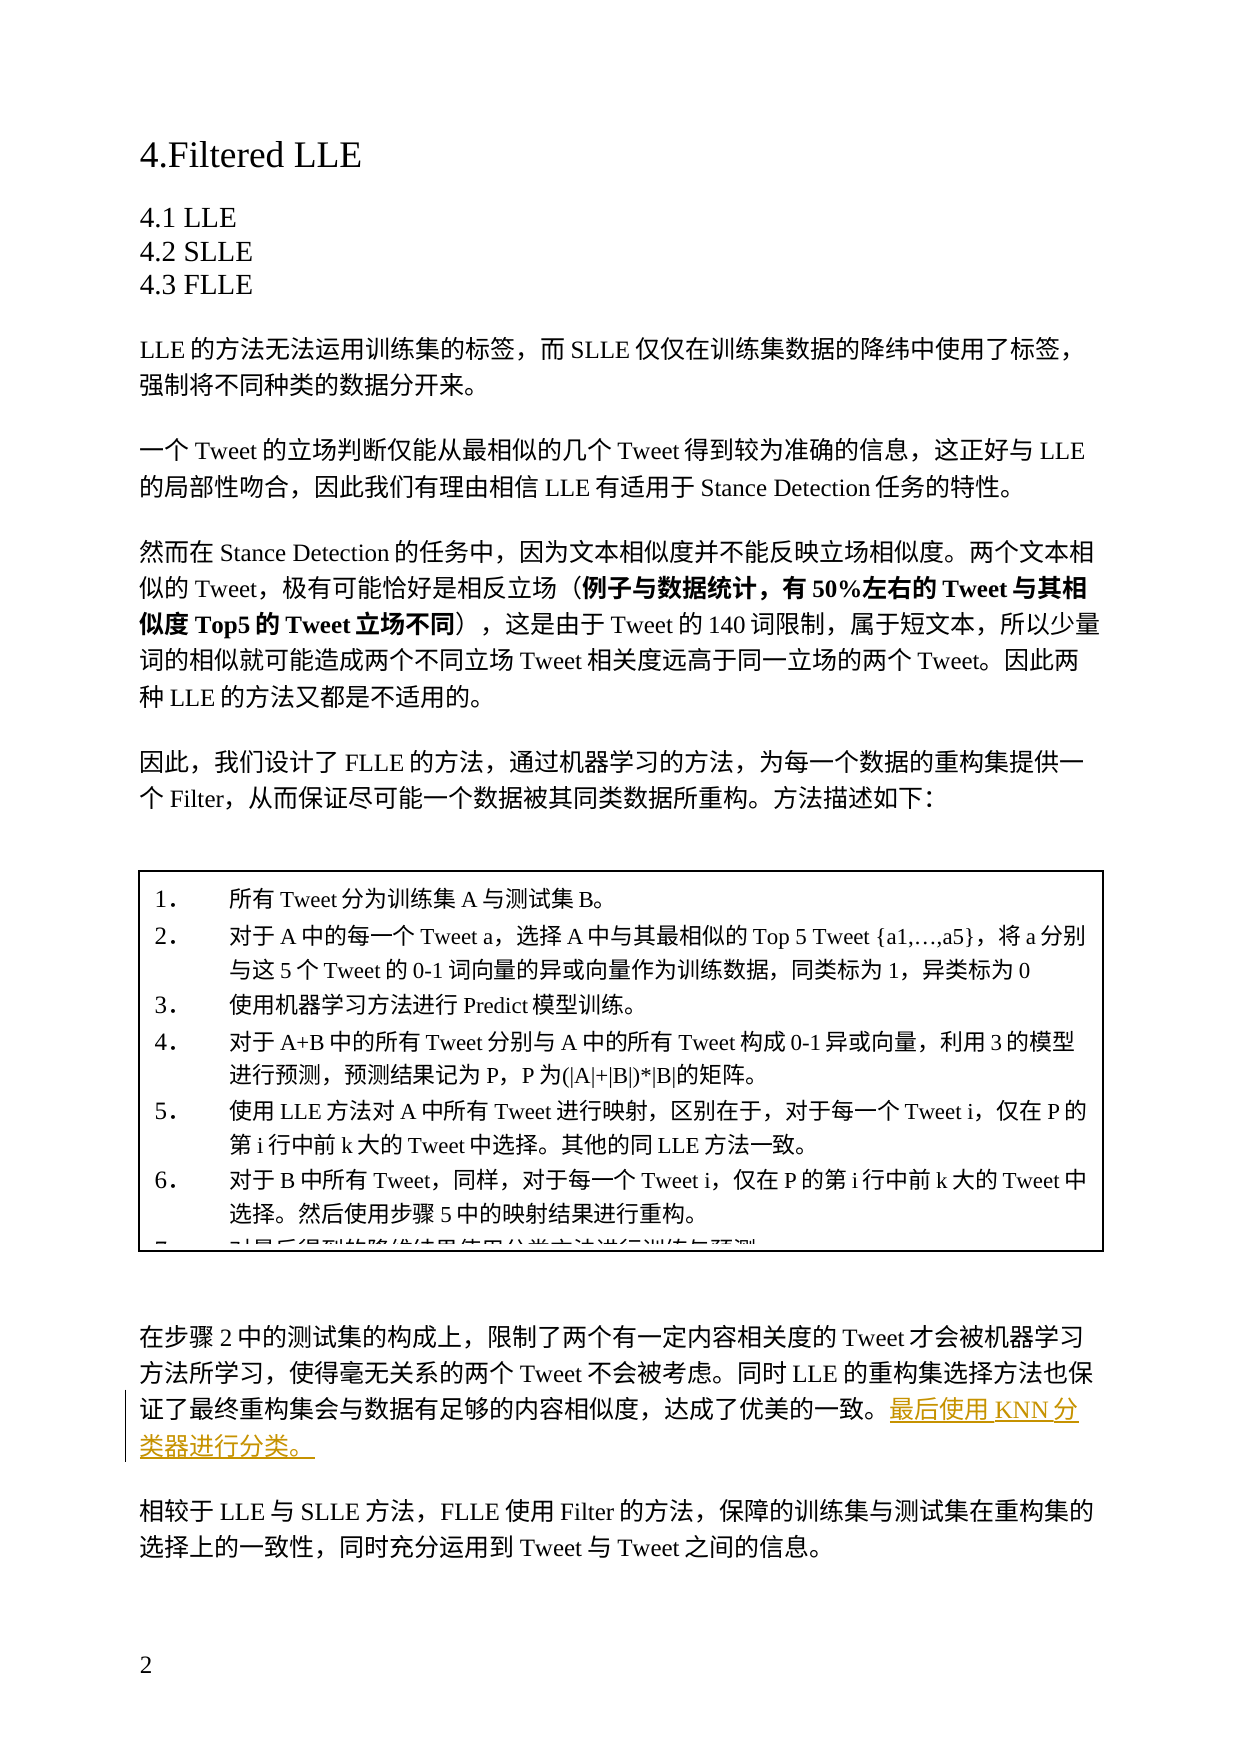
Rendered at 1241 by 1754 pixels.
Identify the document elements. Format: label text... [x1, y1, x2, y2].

text 在步骤2中的测试集的构成上，限制了两个有一定内容相关度的Tweet才会被机器学习方法所学习，使得毫无关系的两个Tweet不会被考虑。同时LLE的重构集选择方法也保证了最终重构集会与数据有足够的内容相似度，达成了优美的一致。 [139, 1317, 1101, 1462]
subtitle 4.Filtered LLE [139, 132, 1101, 175]
text 4.1 LLE [139, 200, 1101, 234]
text 一个Tweet的立场判断仅能从最相似的几个Tweet得到较为准确的信息，这正好与LLE的局部性吻合，因此我们有理由相信LLE有适用于Stance Detection任务的特性。 [139, 431, 1101, 503]
text 然而在Stance Detection的任务中，因为文本相似度并不能反映立场相似度。两个文本相似的Tweet，极有可能恰好是相反立场（例子与数据统计，有50%左右的Tweet与其相似度Top5的Tweet立场不同），这是由于Tweet的140词限制，属于短文本，所以少量词的相似就可能造成两个不同立场Tweet相关度远高于同一立场的两个Tweet。因此两种LLE的方法又都是不适用的。 [139, 532, 1101, 713]
text LLE的方法无法运用训练集的标签，而SLLE仅仅在训练集数据的降纬中使用了标签，强制将不同种类的数据分开来。 [139, 329, 1101, 402]
text 因此，我们设计了FLLE的方法，通过机器学习的方法，为每一个数据的重构集提供一个Filter，从而保证尽可能一个数据被其同类数据所重构。方法描述如下： [139, 742, 1101, 814]
text 相较于LLE与SLLE方法，FLLE使用Filter的方法，保障的训练集与测试集在重构集的选择上的一致性，同时充分运用到Tweet与Tweet之间的信息。 [139, 1491, 1101, 1563]
text 4.3 FLLE [139, 267, 1101, 301]
text 4.2 SLLE [139, 234, 1101, 267]
